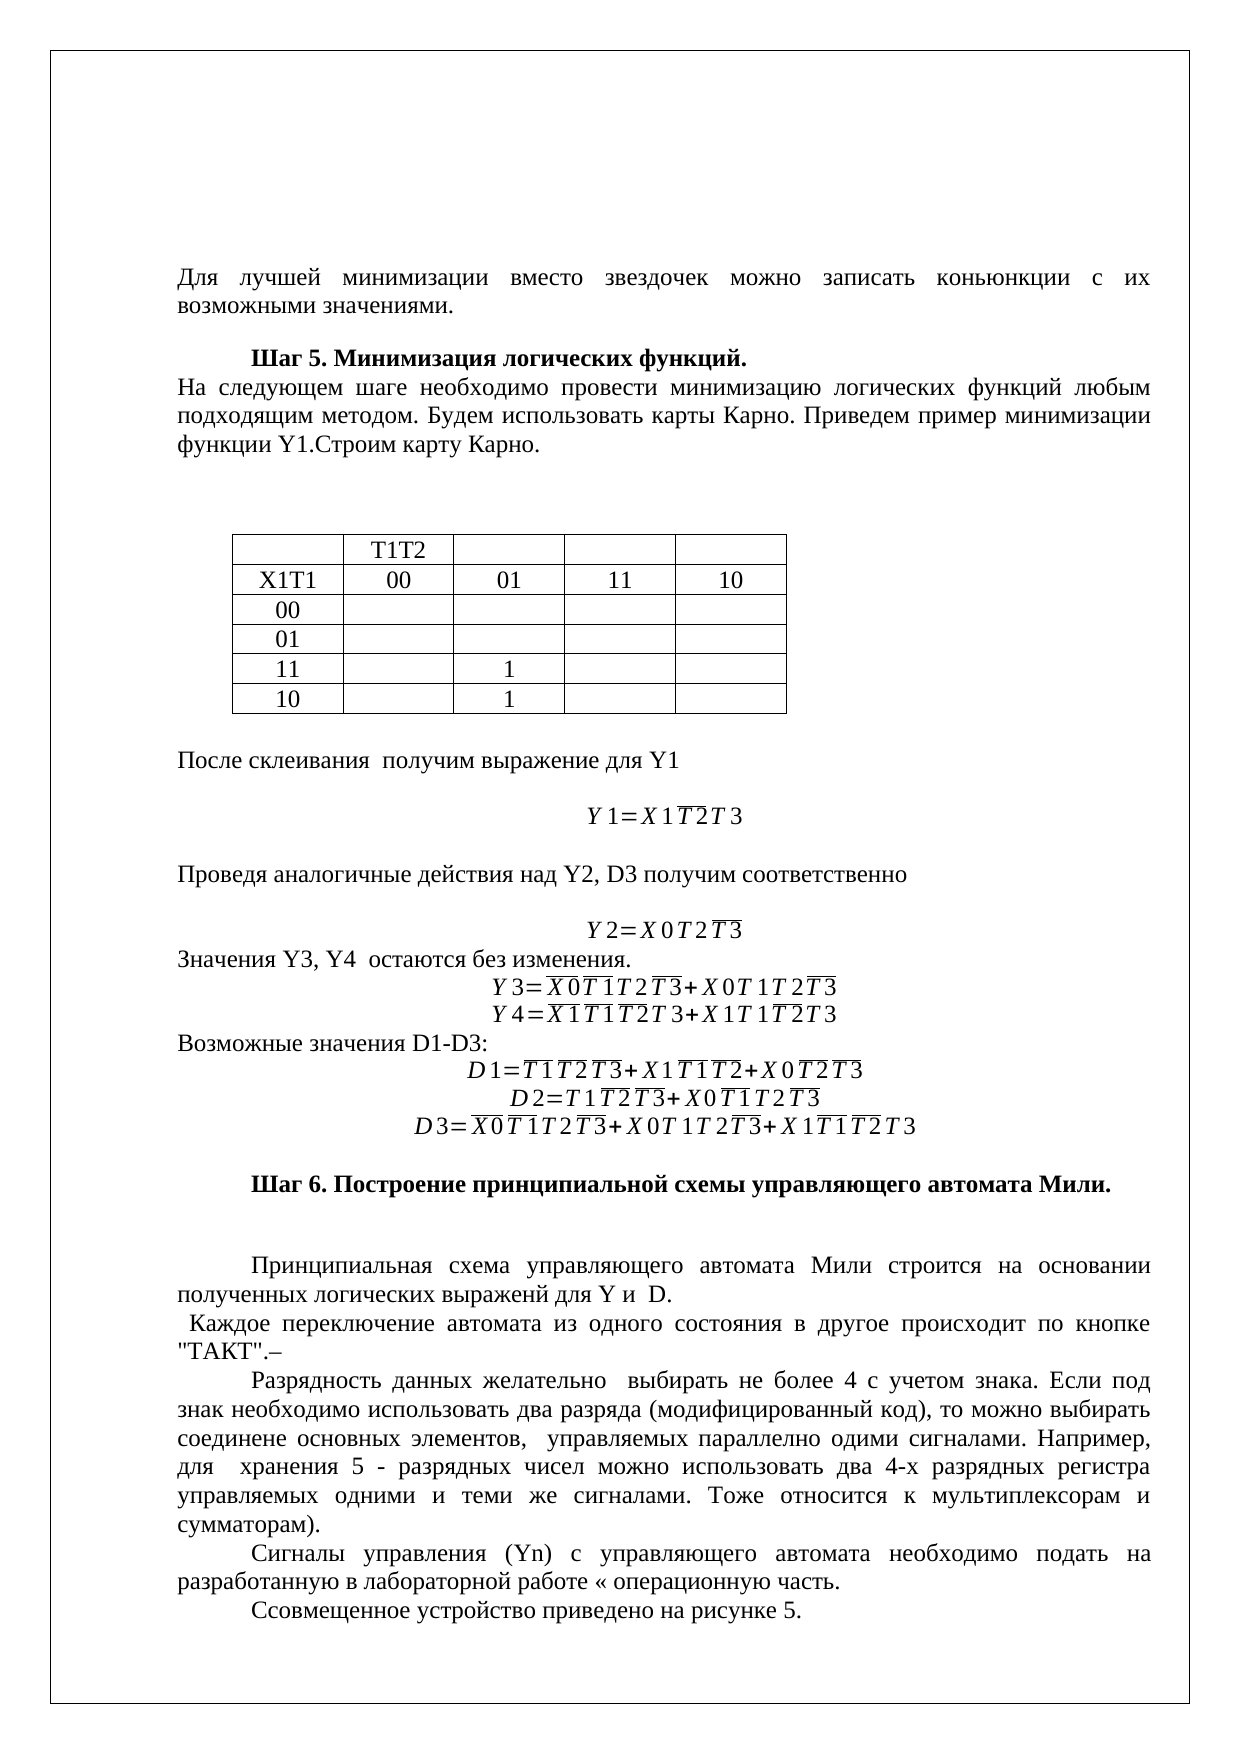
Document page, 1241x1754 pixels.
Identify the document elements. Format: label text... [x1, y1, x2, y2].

list Значения Y3, Y4 остаются без изменения. [177, 944, 1152, 973]
table_header [233, 535, 343, 564]
table_header [676, 535, 786, 564]
table_cell [676, 684, 786, 713]
table_cell [344, 625, 453, 653]
list Проведя аналогичные действия над Y2, D3 получим соответственно [177, 859, 1152, 888]
table_cell 00 [233, 595, 343, 623]
table_cell [565, 654, 675, 683]
table_cell [676, 654, 786, 683]
table_cell [565, 625, 675, 653]
table_cell [344, 684, 453, 713]
list Возможные значения D1-D3: [177, 1028, 1152, 1057]
table_cell 00 [344, 565, 453, 594]
table_cell [454, 625, 564, 653]
table_header T1T2 [344, 535, 453, 564]
table_cell [676, 625, 786, 653]
text Каждое переключение автомата из одного состояния в другое происходит по кнопке "ТАКТ".– [177, 1308, 1152, 1365]
table_header [454, 535, 564, 564]
list После склеивания получим выражение для Y1 [177, 745, 1152, 774]
table_cell X1Т1 [233, 565, 343, 594]
list Шаг 6. Построение принципиальной схемы управляющего автомата Мили. [177, 1169, 1152, 1197]
table_cell 1 [454, 684, 564, 713]
list На следующем шаге необходимо провести минимизацию логических функций любым подходящим методом. Будем использовать карты Карно. Приведем пример минимизации функции Y1.Строим карту Карно. [177, 372, 1152, 458]
list Для лучшей минимизации вместо звездочек можно записать коньюнкции с их возможными значениями. [177, 262, 1152, 319]
table_cell 10 [233, 684, 343, 713]
text Разрядность данных желательно выбирать не более 4 с учетом знака. Если под знак необходимо использовать два разряда (модифицированный код), то можно выбирать соединене основных элементов, управляемых параллелно одими сигналами. Например, для хранения 5 - разрядных чисел можно использовать два 4-х разрядных регистра управляемых одними и теми же сигналами. Тоже относится к мультиплексорам и сумматорам). [177, 1365, 1152, 1538]
table_cell [565, 684, 675, 713]
table_cell 01 [233, 625, 343, 653]
table_header [565, 535, 675, 564]
table_cell 10 [676, 565, 786, 594]
text Сигналы управления (Yn) с управляющего автомата необходимо подать на разработанную в лабораторной работе « операционную часть. [177, 1538, 1152, 1595]
table_cell [565, 595, 675, 623]
table_cell 01 [454, 565, 564, 594]
table_cell [344, 654, 453, 683]
table_cell 11 [233, 654, 343, 683]
table_cell 1 [454, 654, 564, 683]
table_cell [454, 595, 564, 623]
table_cell [676, 595, 786, 623]
text Принципиальная схема управляющего автомата Мили строится на основании полученных логических выраженй для Y и D. [177, 1250, 1152, 1308]
table_cell 11 [565, 565, 675, 594]
list Шаг 5. Минимизация логических функций. [177, 343, 1152, 372]
text Ссовмещенное устройство приведено на рисунке 5. [177, 1595, 1152, 1624]
table_cell [344, 595, 453, 623]
